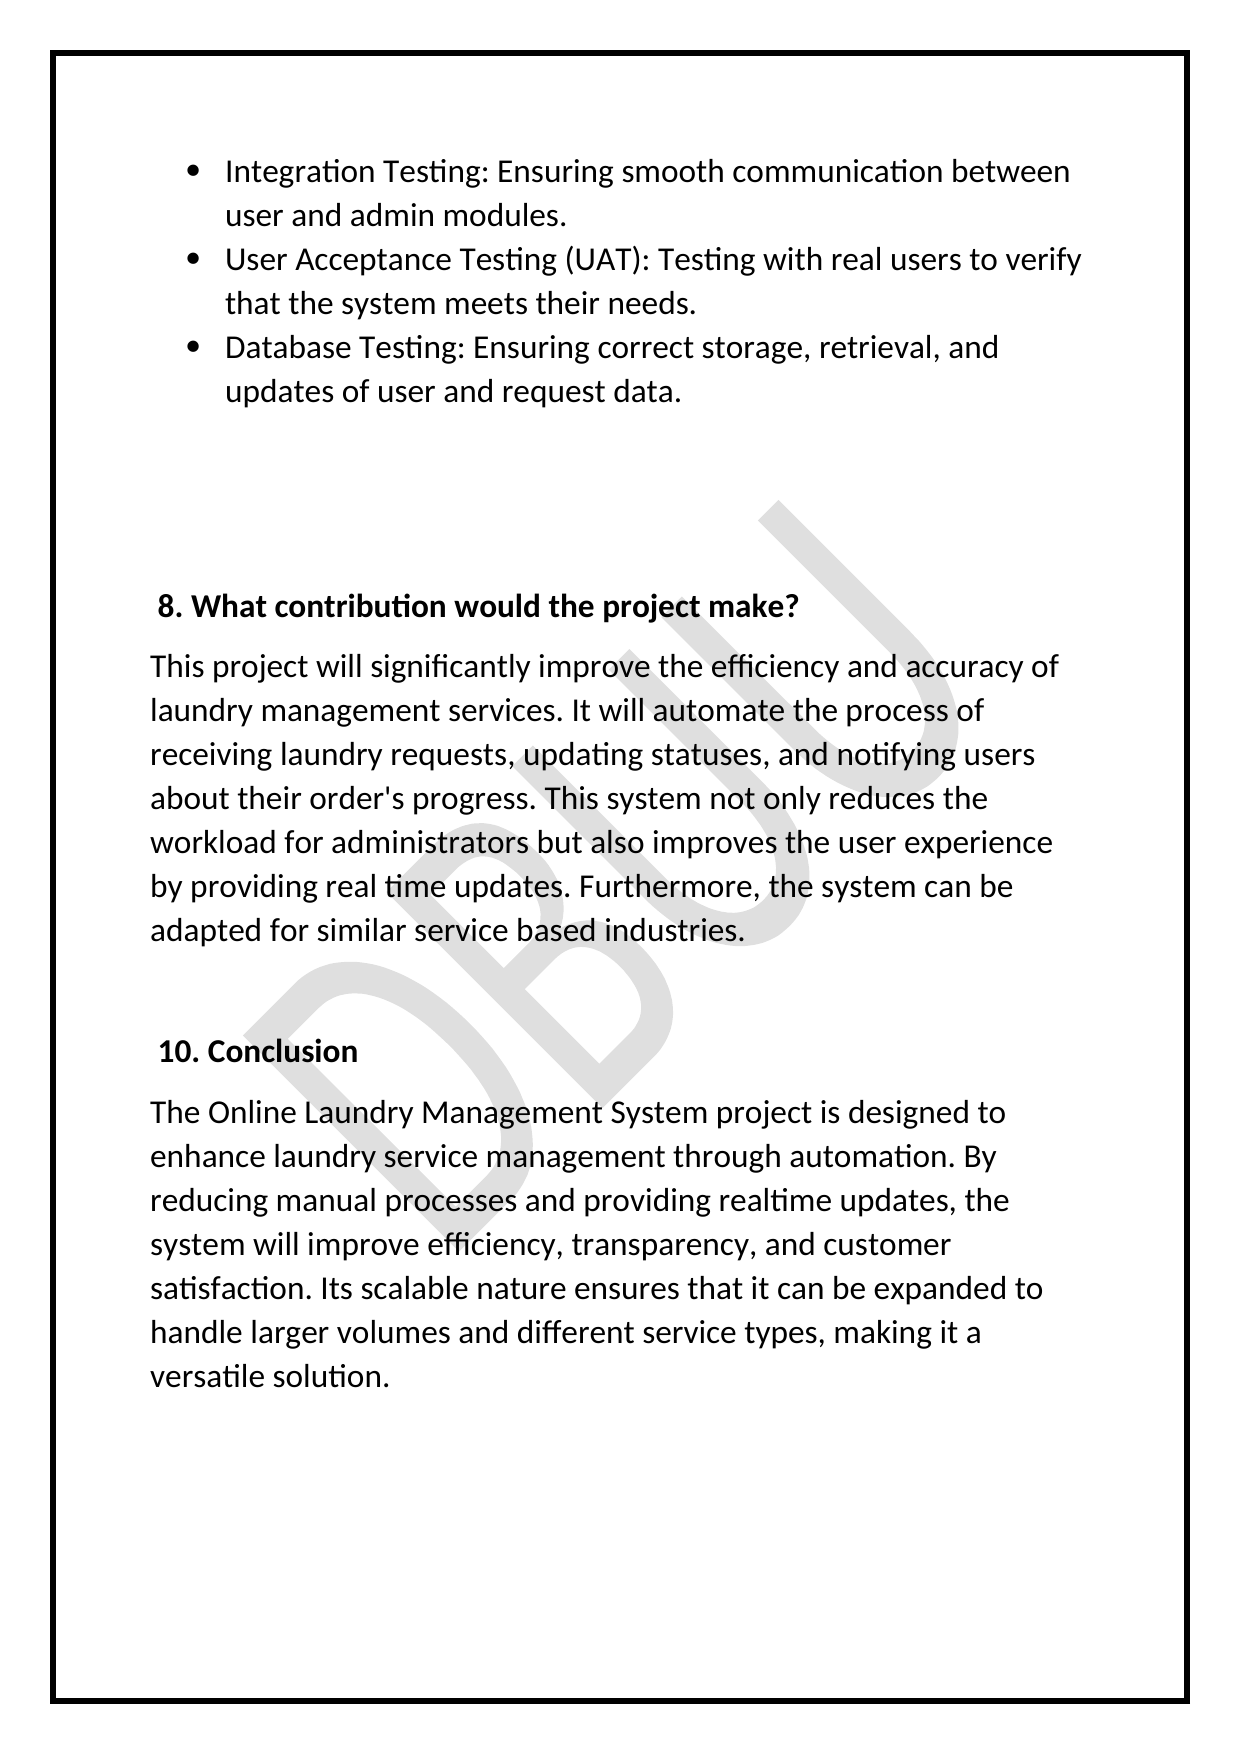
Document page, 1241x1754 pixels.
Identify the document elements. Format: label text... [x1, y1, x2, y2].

text The Online Laundry Management System project is designed to enhance laundry service management through automation. By reducing manual processes and providing realtime updates, the system will improve efficiency, transparency, and customer satisfaction. Its scalable nature ensures that it can be expanded to handle larger volumes and different service types, making it a versatile solution. [150, 1091, 1090, 1396]
text 8. What contribution would the project make? [150, 585, 1090, 626]
list Database Testing: Ensuring correct storage, retrieval, and updates of user and request data. [187, 326, 1090, 411]
list Integration Testing: Ensuring smooth communication between user and admin modules. [187, 150, 1090, 235]
list User Acceptance Testing (UAT): Testing with real users to verify that the system meets their needs. [187, 238, 1090, 323]
text This project will significantly improve the efficiency and accuracy of laundry management services. It will automate the process of receiving laundry requests, updating statuses, and notifying users about their order's progress. This system not only reduces the workload for administrators but also improves the user experience by providing real time updates. Furthermore, the system can be adapted for similar service based industries. [150, 645, 1090, 950]
text 10. Conclusion [150, 1030, 1090, 1071]
